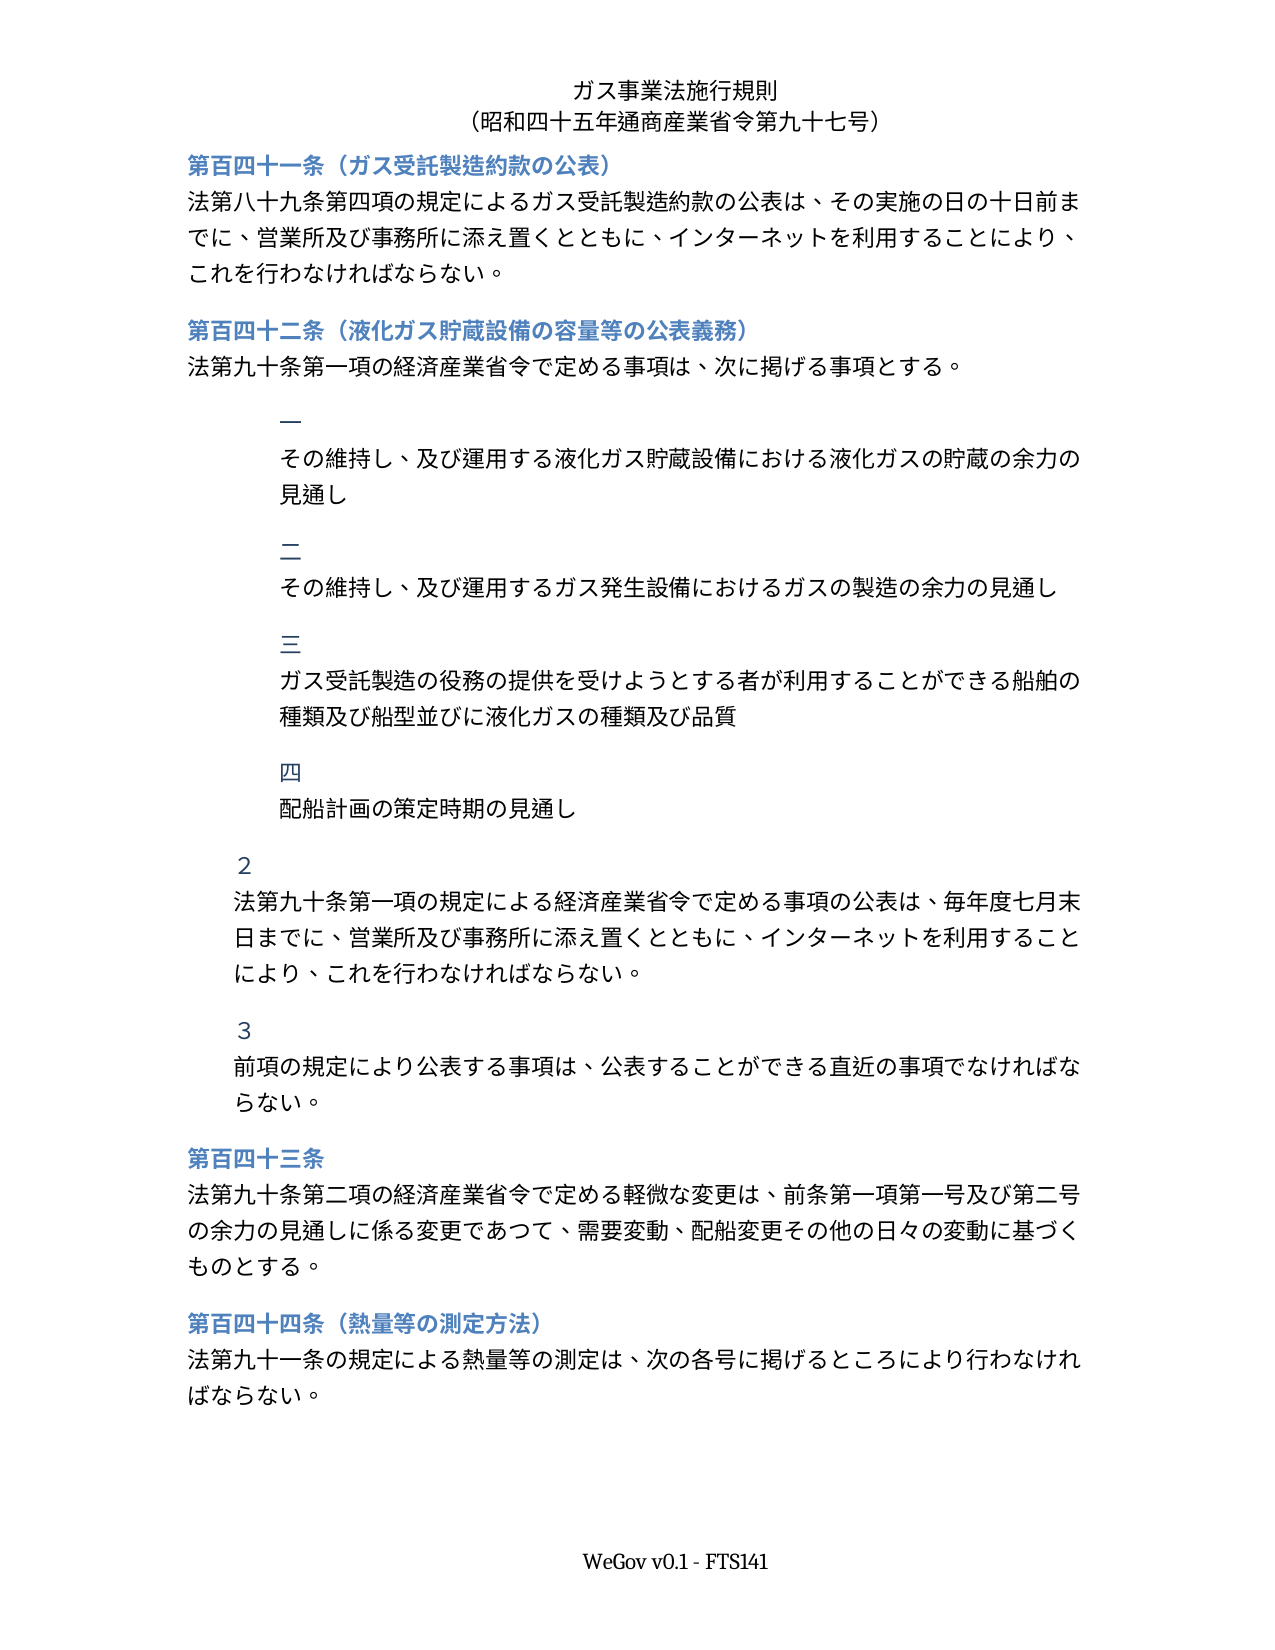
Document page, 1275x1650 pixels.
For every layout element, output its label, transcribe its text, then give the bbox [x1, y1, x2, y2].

subtitle 三 [279, 629, 1087, 660]
subtitle ２ [233, 850, 1087, 881]
text 法第九十一条の規定による熱量等の測定は、次の各号に掲げるところにより行わなければならない。 [187, 1344, 1087, 1411]
subtitle 二 [279, 536, 1087, 567]
text 法第八十九条第四項の規定によるガス受託製造約款の公表は、その実施の日の十日前までに、営業所及び事務所に添え置くとともに、インターネットを利用することにより、これを行わなければならない。 [187, 186, 1087, 289]
subtitle ３ [233, 1014, 1087, 1046]
subtitle 一 [279, 407, 1087, 438]
text 前項の規定により公表する事項は、公表することができる直近の事項でなければならない。 [233, 1051, 1087, 1118]
text その維持し、及び運用する液化ガス貯蔵設備における液化ガスの貯蔵の余力の見通し [279, 443, 1087, 510]
subtitle 第百四十三条 [187, 1143, 1087, 1174]
subtitle 第百四十二条（液化ガス貯蔵設備の容量等の公表義務） [187, 314, 1087, 346]
text 配船計画の策定時期の見通し [279, 793, 1087, 824]
subtitle 四 [279, 757, 1087, 788]
subtitle 第百四十四条（熱量等の測定方法） [187, 1308, 1087, 1339]
subtitle 第百四十一条（ガス受託製造約款の公表） [187, 150, 1087, 181]
text 法第九十条第二項の経済産業省令で定める軽微な変更は、前条第一項第一号及び第二号の余力の見通しに係る変更であつて、需要変動、配船変更その他の日々の変動に基づくものとする。 [187, 1179, 1087, 1282]
text ガス受託製造の役務の提供を受けようとする者が利用することができる船舶の種類及び船型並びに液化ガスの種類及び品質 [279, 664, 1087, 732]
text 法第九十条第一項の経済産業省令で定める事項は、次に掲げる事項とする。 [187, 351, 1087, 382]
text その維持し、及び運用するガス発生設備におけるガスの製造の余力の見通し [279, 572, 1087, 603]
text 法第九十条第一項の規定による経済産業省令で定める事項の公表は、毎年度七月末日までに、営業所及び事務所に添え置くとともに、インターネットを利用することにより、これを行わなければならない。 [233, 886, 1087, 989]
